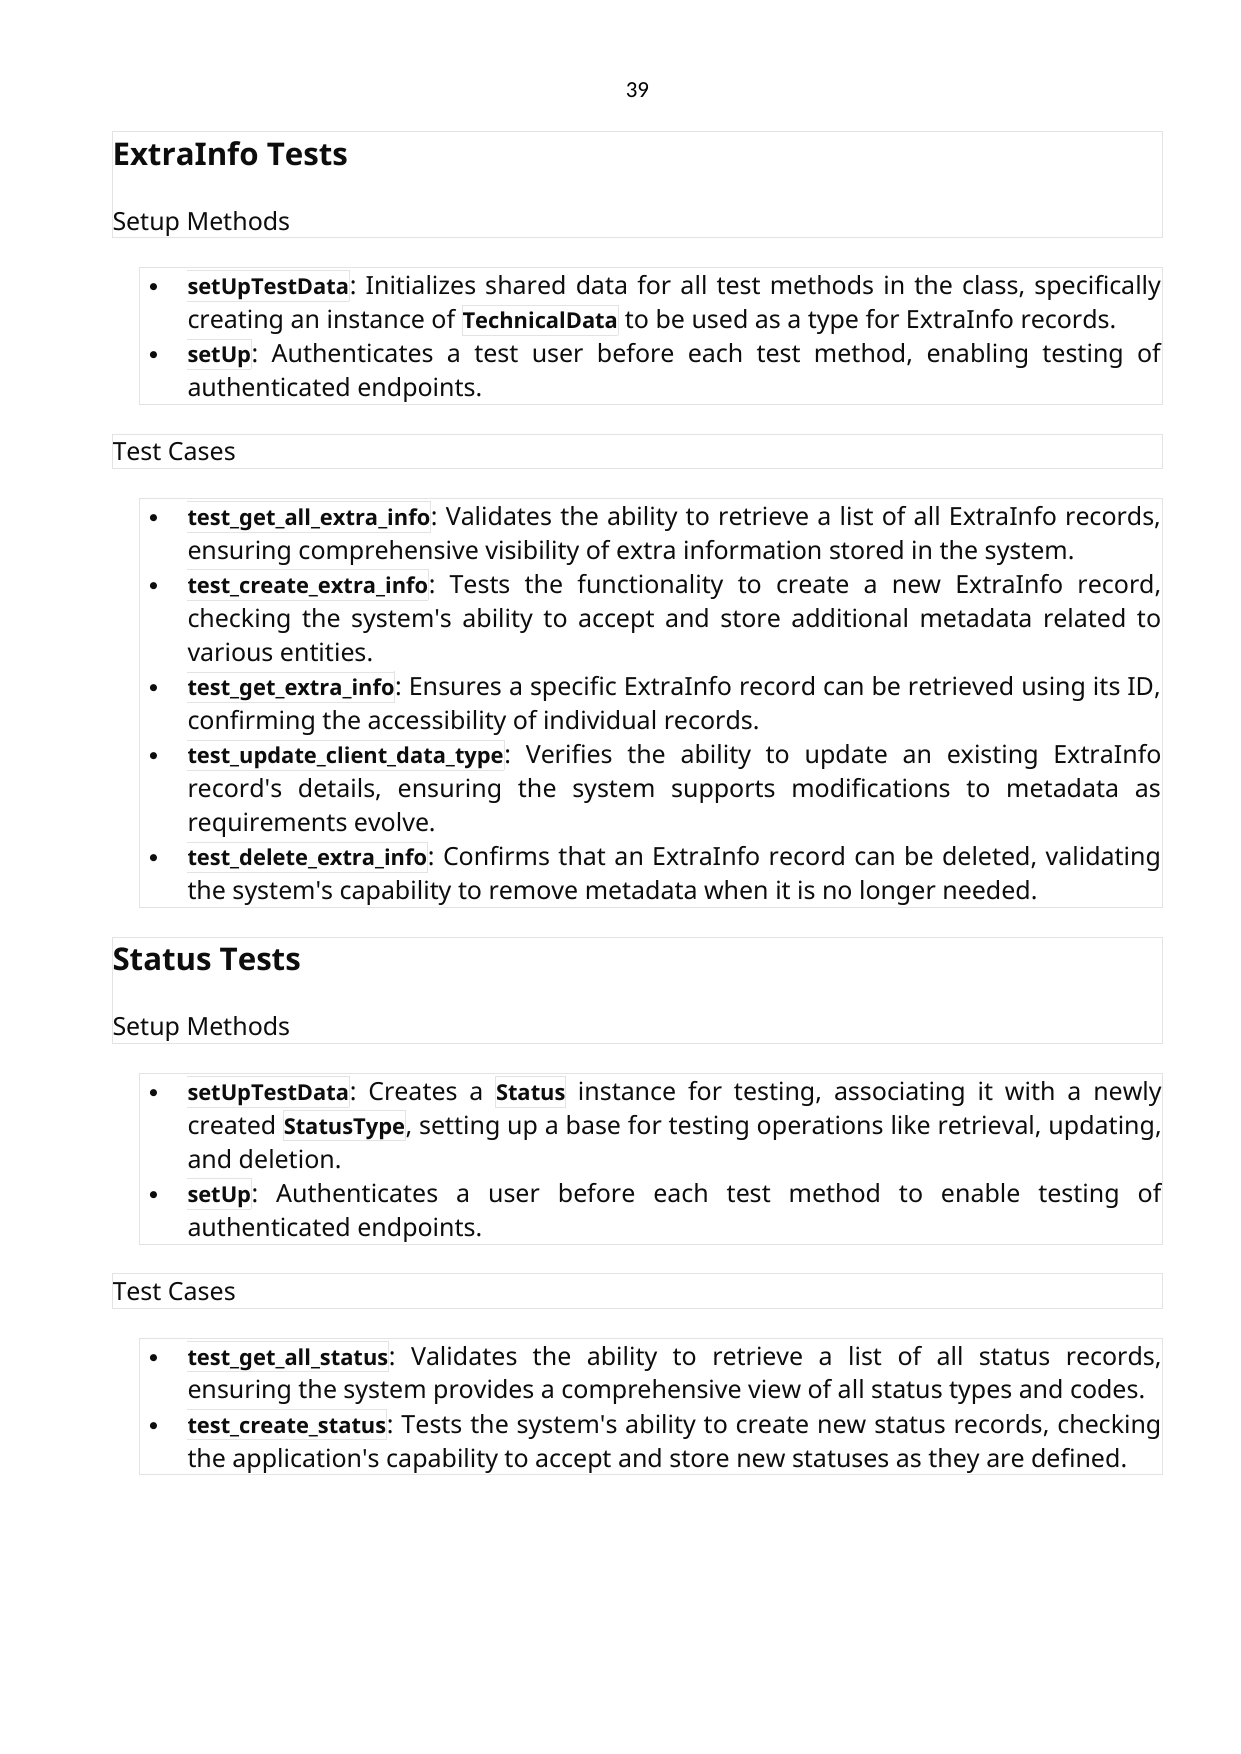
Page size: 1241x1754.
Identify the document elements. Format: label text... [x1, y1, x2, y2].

list test_create_extra_info: Tests the functionality to create a new ExtraInfo record, checking the system's ability to accept and store additional metadata related to various entities. [140, 566, 1162, 668]
list test_update_client_data_type: Verifies the ability to update an existing ExtraInfo record's details, ensuring the system supports modifications to metadata as requirements evolve. [140, 736, 1162, 838]
text Setup Methods [113, 203, 1162, 237]
text Test Cases [113, 1274, 1162, 1308]
text Status Tests [113, 938, 1162, 980]
list test_get_all_extra_info: Validates the ability to retrieve a list of all ExtraInfo records, ensuring comprehensive visibility of extra information stored in the system. [140, 499, 1162, 566]
list test_delete_extra_info: Confirms that an ExtraInfo record can be deleted, validating the system's capability to remove metadata when it is no longer needed. [140, 838, 1162, 907]
list test_get_extra_info: Ensures a specific ExtraInfo record can be retrieved using its ID, confirming the accessibility of individual records. [140, 668, 1162, 736]
list setUp: Authenticates a test user before each test method, enabling testing of authenticated endpoints. [140, 335, 1162, 404]
list test_get_all_status: Validates the ability to retrieve a list of all status records, ensuring the system provides a comprehensive view of all status types and codes. [140, 1339, 1162, 1406]
text Test Cases [113, 435, 1162, 468]
list setUp: Authenticates a user before each test method to enable testing of authenticated endpoints. [140, 1175, 1162, 1244]
list test_create_status: Tests the system's ability to create new status records, checking the application's capability to accept and store new statuses as they are defined. [140, 1406, 1162, 1474]
text ExtraInfo Tests [113, 132, 1162, 174]
list setUpTestData: Initializes shared data for all test methods in the class, specifically creating an instance of TechnicalData to be used as a type for ExtraInfo records. [140, 268, 1162, 335]
text Setup Methods [113, 1008, 1162, 1043]
list setUpTestData: Creates a Status instance for testing, associating it with a newly created StatusType, setting up a base for testing operations like retrieval, updating, and deletion. [140, 1074, 1162, 1175]
